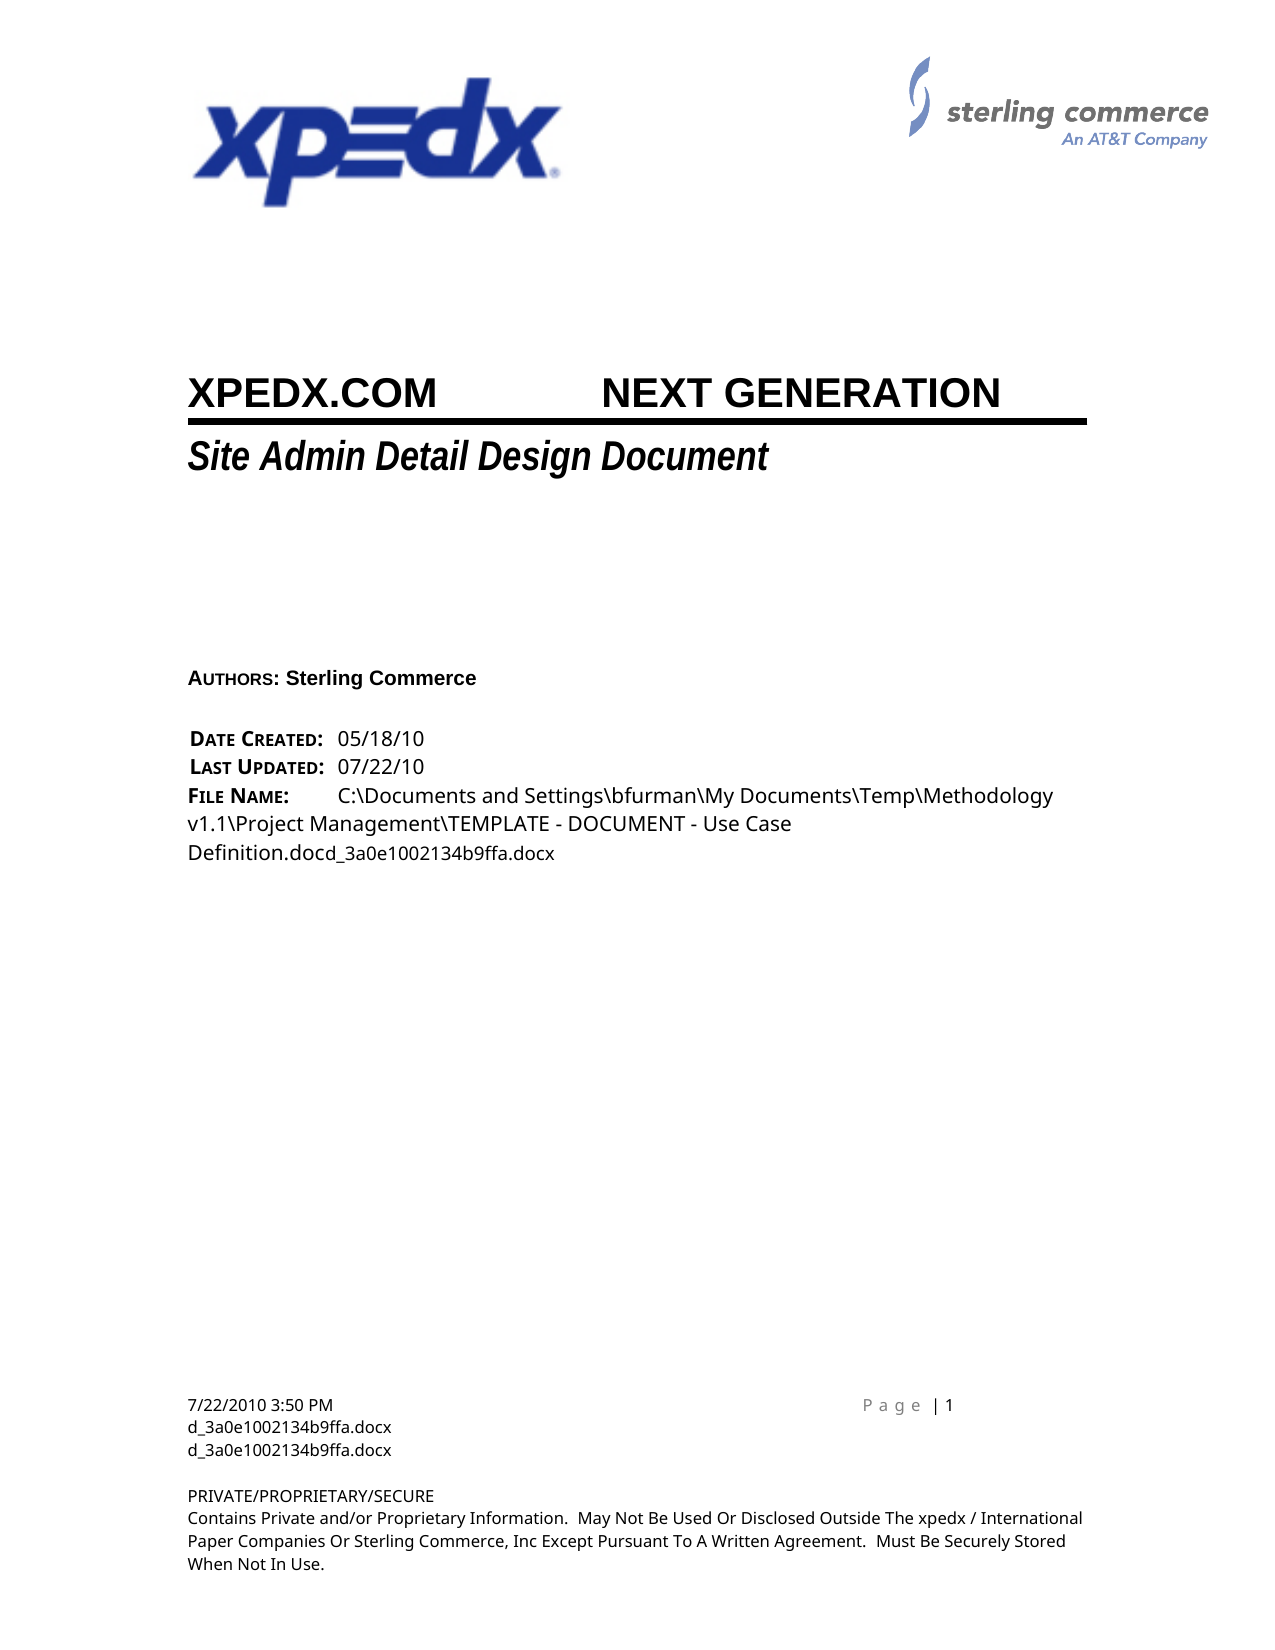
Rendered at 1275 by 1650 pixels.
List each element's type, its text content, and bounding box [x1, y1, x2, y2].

picture [187, 75, 600, 210]
text File Name: C:\Documents and Settings\bfurman\My Documents\Temp\Methodology v1.1\Project Management\TEMPLATE - DOCUMENT - Use Case Definition.docxpedx Site Admin Detail Design v1.3.doc [187, 781, 1087, 866]
subtitle Site Admin Detail Design Document [187, 431, 1087, 479]
text Date Created: 05/18/10 [189, 724, 1087, 752]
text Last Updated: 07/22/10 [189, 752, 1087, 781]
text Authors: Commerce [187, 665, 1087, 689]
subtitle xpedx.com Next generation [187, 368, 1087, 425]
picture [908, 56, 1209, 149]
